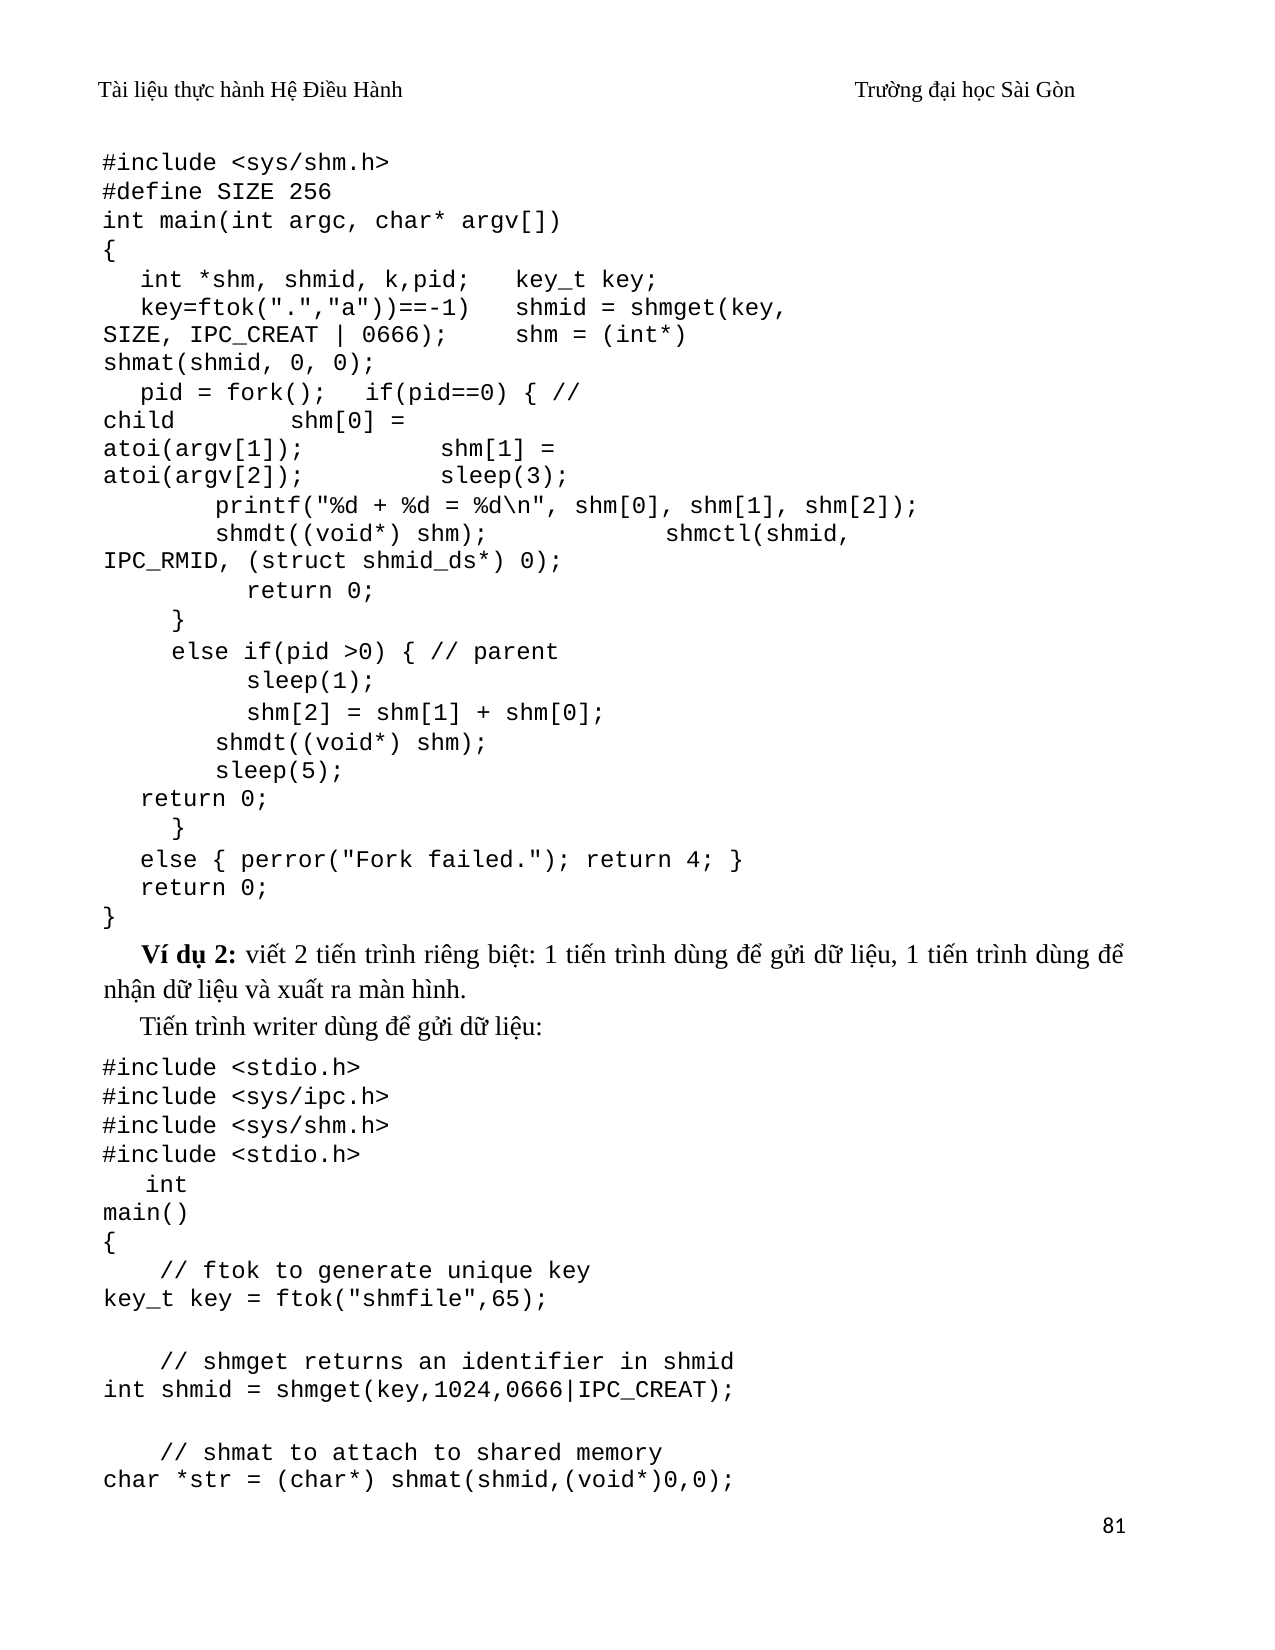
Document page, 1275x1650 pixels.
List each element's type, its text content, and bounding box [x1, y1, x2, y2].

text // shmget returns an identifier in shmid int shmid = shmget(key,1024,0666|IPC_CREAT); [102, 1349, 808, 1404]
text else { perror("Fork failed."); return 4; } return 0; [102, 847, 883, 902]
text #include <sys/ipc.h> [102, 1084, 1126, 1111]
text Tiến trình writer dùng để gửi dữ liệu: [139, 1010, 1126, 1041]
text #include <stdio.h> [102, 1143, 1126, 1170]
text sleep(1); [65, 669, 1216, 696]
text #include <sys/shm.h> [102, 150, 1126, 177]
text // ftok to generate unique key key_t key = ftok("shmfile",65); [102, 1258, 693, 1313]
text #include <stdio.h> [102, 1055, 1126, 1082]
text { [102, 238, 1126, 265]
text } [65, 815, 1216, 842]
text printf("%d + %d = %d\n", shm[0], shm[1], shm[2]); shmdt((void*) shm); shmctl(shmid, IPC_RMID, (struct shmid_ds*) 0); [102, 493, 958, 576]
text int main(int argc, char* argv[]) [102, 208, 1126, 236]
text int main() [102, 1172, 247, 1227]
text else if(pid >0) { // parent [65, 639, 1216, 667]
text shmdt((void*) shm); sleep(5); return 0; [102, 730, 526, 813]
text #include <sys/shm.h> [102, 1113, 1126, 1141]
text { [102, 1229, 1126, 1256]
text // shmat to attach to shared memory char *str = (char*) shmat(shmid,(void*)0,0); [102, 1440, 793, 1495]
text Ví dụ 2: viết 2 tiến trình riêng biệt: 1 tiến trình dùng để gửi dữ liệu, 1 tiến trình dùng để nhận dữ liệu và xuất ra màn hình. [103, 938, 1126, 1004]
text pid = fork(); if(pid==0) { // child shm[0] = atoi(argv[1]); shm[1] = atoi(argv[2]); sleep(3); [102, 380, 584, 491]
text return 0; [65, 578, 1216, 605]
text } [65, 608, 1216, 635]
text #define SIZE 256 [102, 179, 1126, 206]
text int *shm, shmid, k,pid; key_t key; key=ftok(".","a"))==-1) shmid = shmget(key, SIZE, IPC_CREAT | 0666); shm = (int*) shmat(shmid, 0, 0); [102, 267, 811, 378]
text } [102, 904, 1126, 931]
text shm[2] = shm[1] + shm[0]; [65, 701, 1216, 728]
